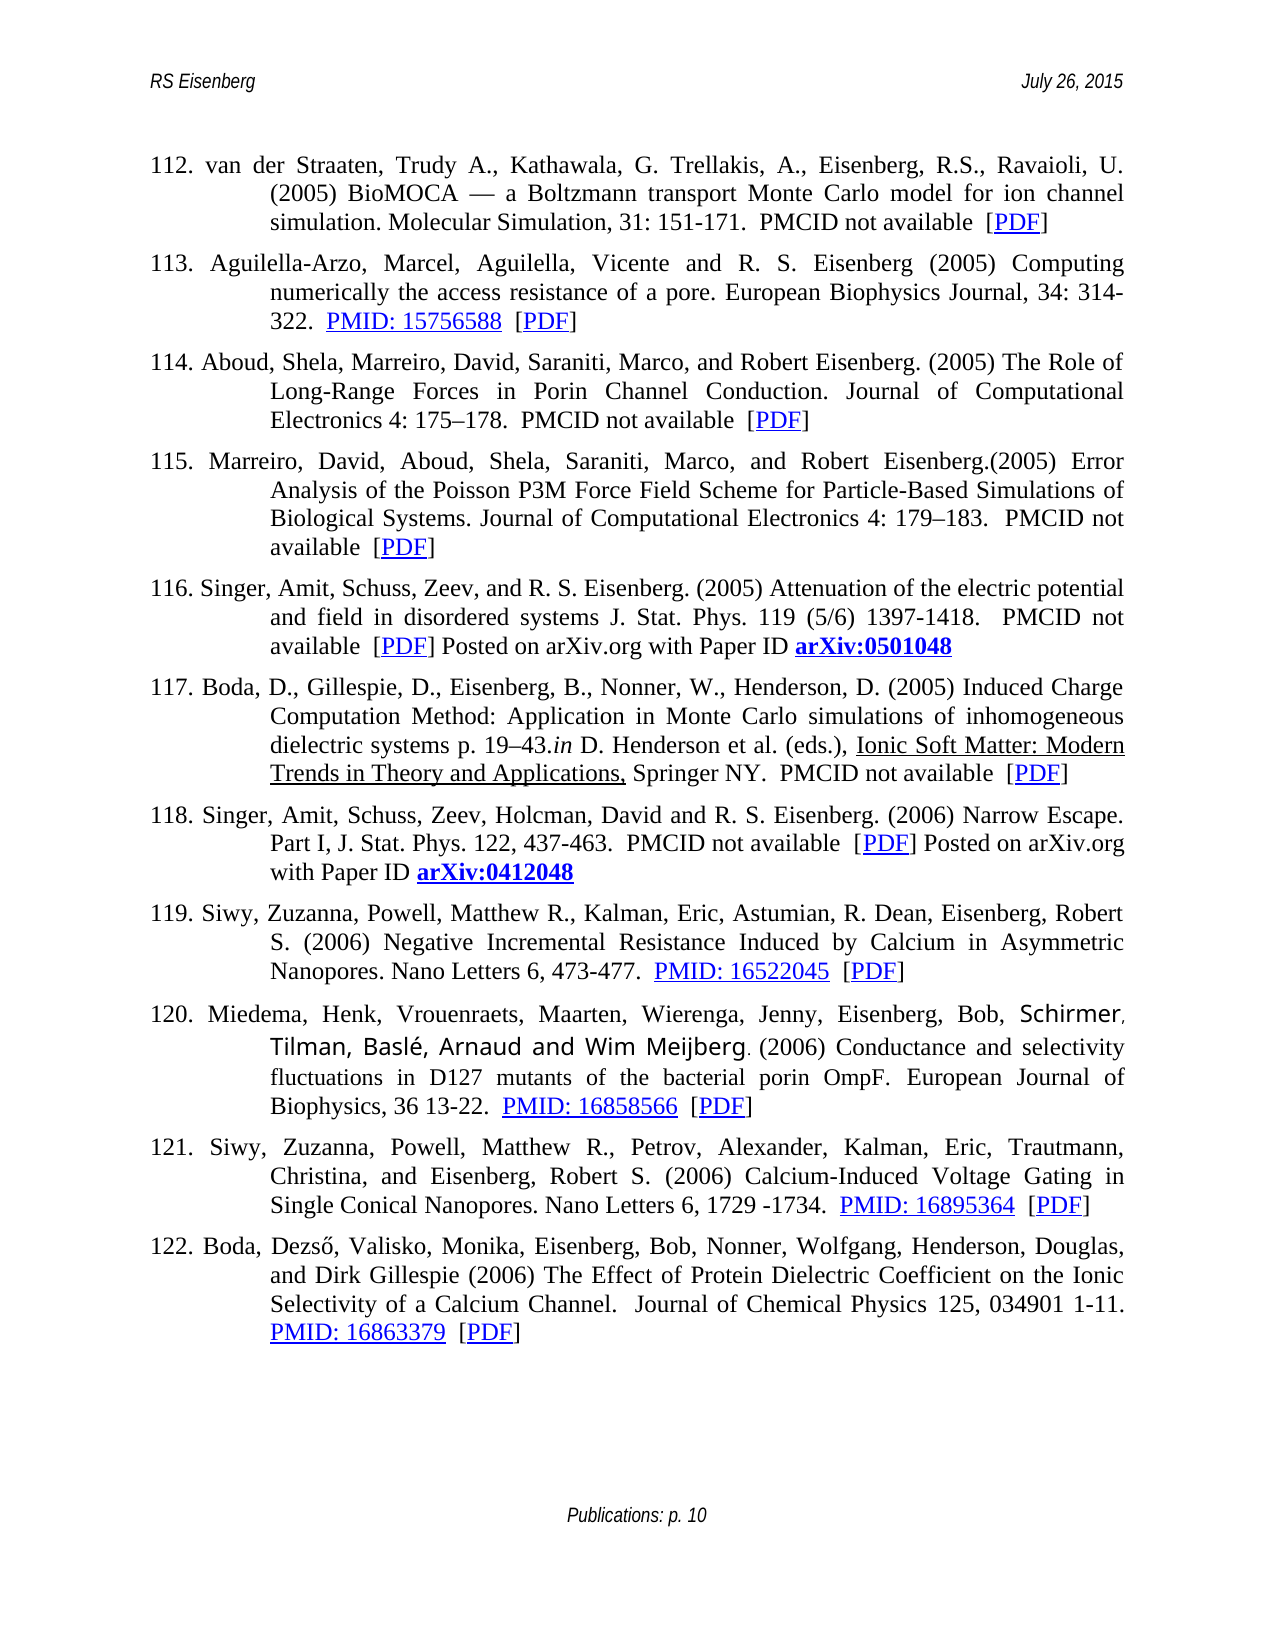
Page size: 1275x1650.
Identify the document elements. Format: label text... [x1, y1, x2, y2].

text 118. Singer, Amit, Schuss, Zeev, Holcman, David and R. S. Eisenberg. (2006) Narrow Escape. Part I, J. Stat. Phys. 122, 437-463. PMCID not available [PDF] Posted on arXiv.org with Paper ID arXiv:0412048 [150, 800, 1125, 886]
text 122. Boda, Dezső, Valisko, Monika, Eisenberg, Bob, Nonner, Wolfgang, Henderson, Douglas, and Dirk Gillespie (2006) The Effect of Protein Dielectric Coefficient on the Ionic Selectivity of a Calcium Channel. Journal of Chemical Physics 125, 034901 1-11. PMID: 16863379 [PDF] [150, 1231, 1125, 1346]
text 119. Siwy, Zuzanna, Powell, Matthew R., Kalman, Eric, Astumian, R. Dean, Eisenberg, Robert S. (2006) Negative Incremental Resistance Induced by Calcium in Asymmetric Nanopores. Nano Letters 6, 473-477. PMID: 16522045 [PDF] [150, 898, 1125, 985]
text 112. van der Straaten, Trudy A., Kathawala, G. Trellakis, A., Eisenberg, R.S., Ravaioli, U. (2005) BioMOCA — a Boltzmann transport Monte Carlo model for ion channel simulation. Molecular Simulation, 31: 151-171. PMCID not available [PDF] [150, 150, 1125, 236]
text 117. Boda, D., Gillespie, D., Eisenberg, B., Nonner, W., Henderson, D. (2005) Induced Charge Computation Method: Application in Monte Carlo simulations of inhomogeneous dielectric systems p. 19–43.in D. Henderson et al. (eds.), Ionic Soft Matter: Modern Trends in Theory and Applications, Springer NY. PMCID not available [PDF] [150, 672, 1125, 787]
text 116. Singer, Amit, Schuss, Zeev, and R. S. Eisenberg. (2005) Attenuation of the electric potential and field in disordered systems J. Stat. Phys. 119 (5/6) 1397-1418. PMCID not available [PDF] Posted on arXiv.org with Paper ID arXiv:0501048 [150, 573, 1125, 660]
text 113. Aguilella-Arzo, Marcel, Aguilella, Vicente and R. S. Eisenberg (2005) Computing numerically the access resistance of a pore. European Biophysics Journal, 34: 314-322. PMID: 15756588 [PDF] [150, 248, 1125, 335]
text 120. Miedema, Henk, Vrouenraets, Maarten, Wierenga, Jenny, Eisenberg, Bob, Schirmer, Tilman, Baslé, Arnaud and Wim Meijberg. (2006) Conductance and selectivity fluctuations in D127 mutants of the bacterial porin OmpF. European Journal of Biophysics, 36 13-22. PMID: 16858566 [PDF] [150, 997, 1125, 1120]
text 115. Marreiro, David, Aboud, Shela, Saraniti, Marco, and Robert Eisenberg.(2005) Error Analysis of the Poisson P3M Force Field Scheme for Particle-Based Simulations of Biological Systems. Journal of Computational Electronics 4: 179–183. PMCID not available [PDF] [150, 446, 1125, 561]
text 121. Siwy, Zuzanna, Powell, Matthew R., Petrov, Alexander, Kalman, Eric, Trautmann, Christina, and Eisenberg, Robert S. (2006) Calcium-Induced Voltage Gating in Single Conical Nanopores. Nano Letters 6, 1729 -1734. PMID: 16895364 [PDF] [150, 1132, 1125, 1219]
text 114. Aboud, Shela, Marreiro, David, Saraniti, Marco, and Robert Eisenberg. (2005) The Role of Long-Range Forces in Porin Channel Conduction. Journal of Computational Electronics 4: 175–178. PMCID not available [PDF] [150, 347, 1125, 433]
